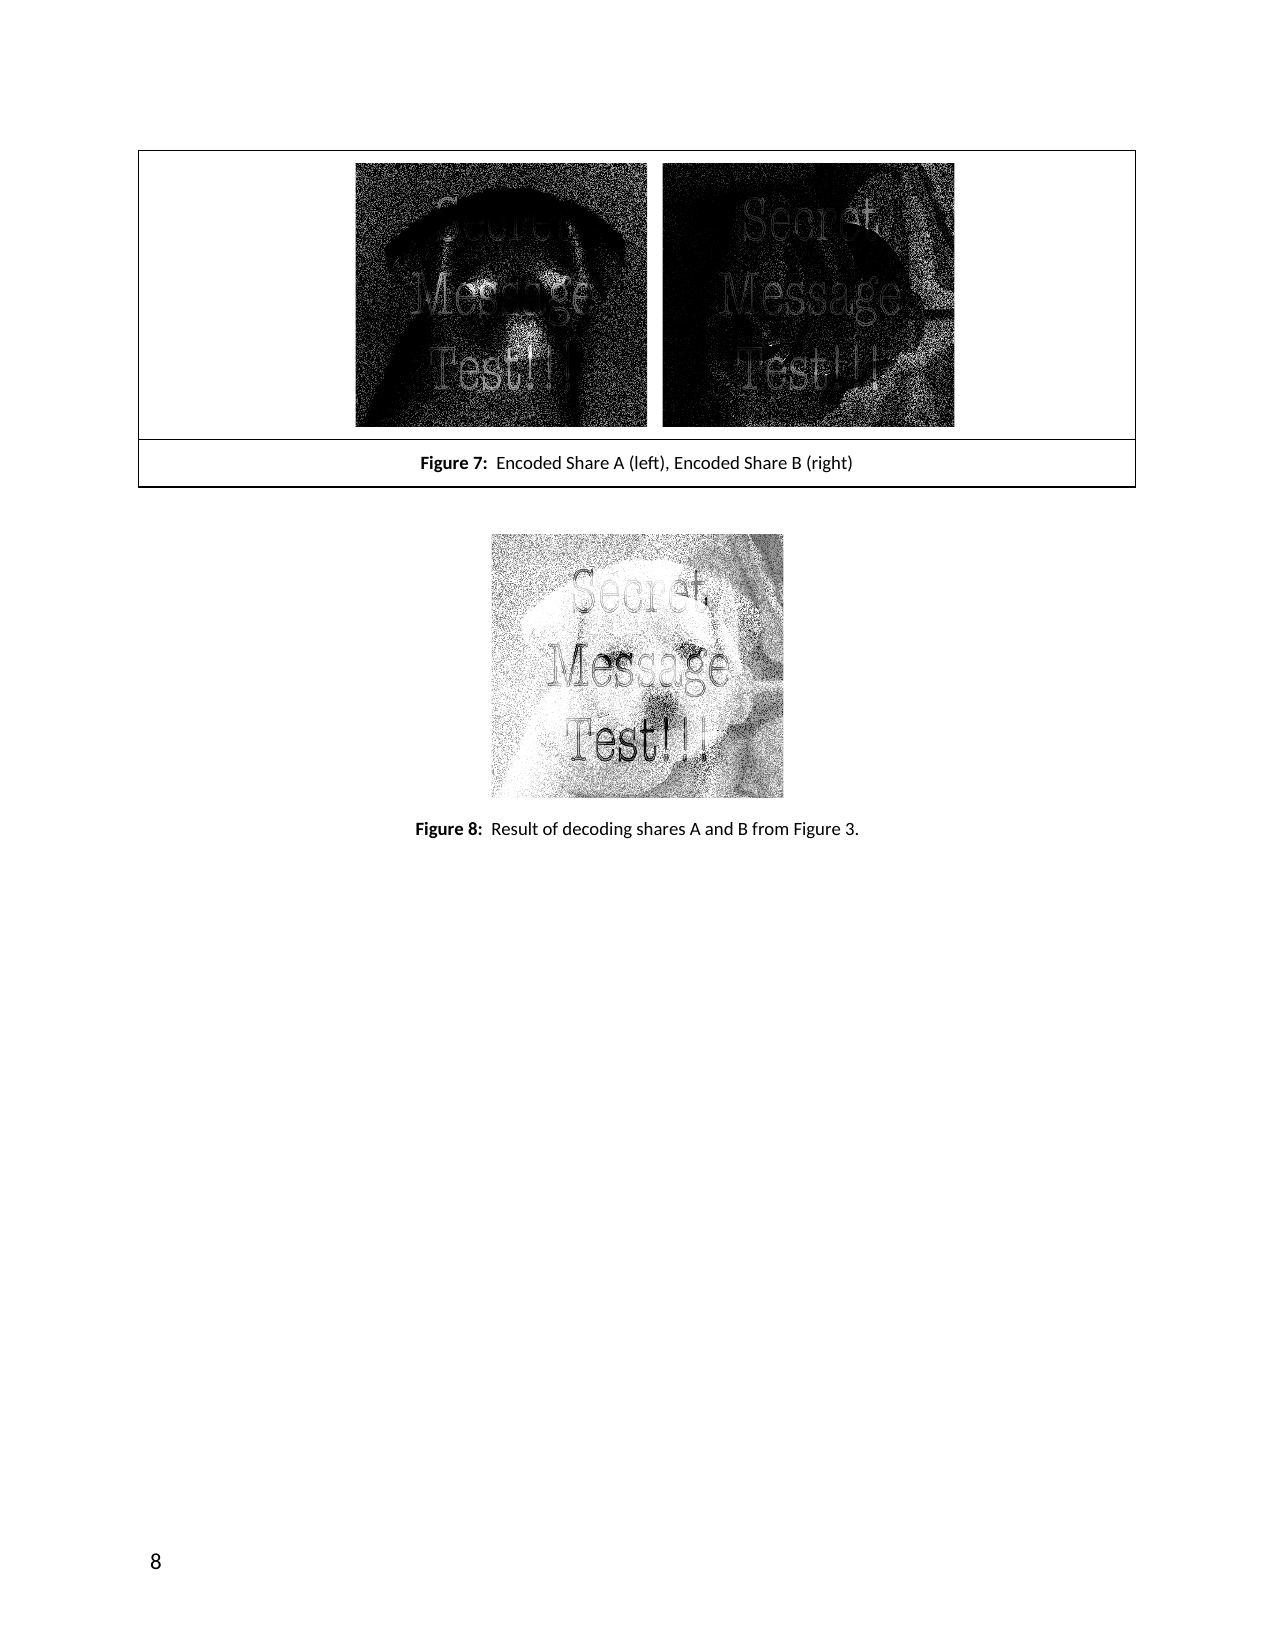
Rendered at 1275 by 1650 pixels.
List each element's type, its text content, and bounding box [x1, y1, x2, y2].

picture [491, 534, 784, 798]
table_header [139, 151, 1135, 438]
picture [662, 163, 955, 427]
picture [355, 163, 648, 427]
